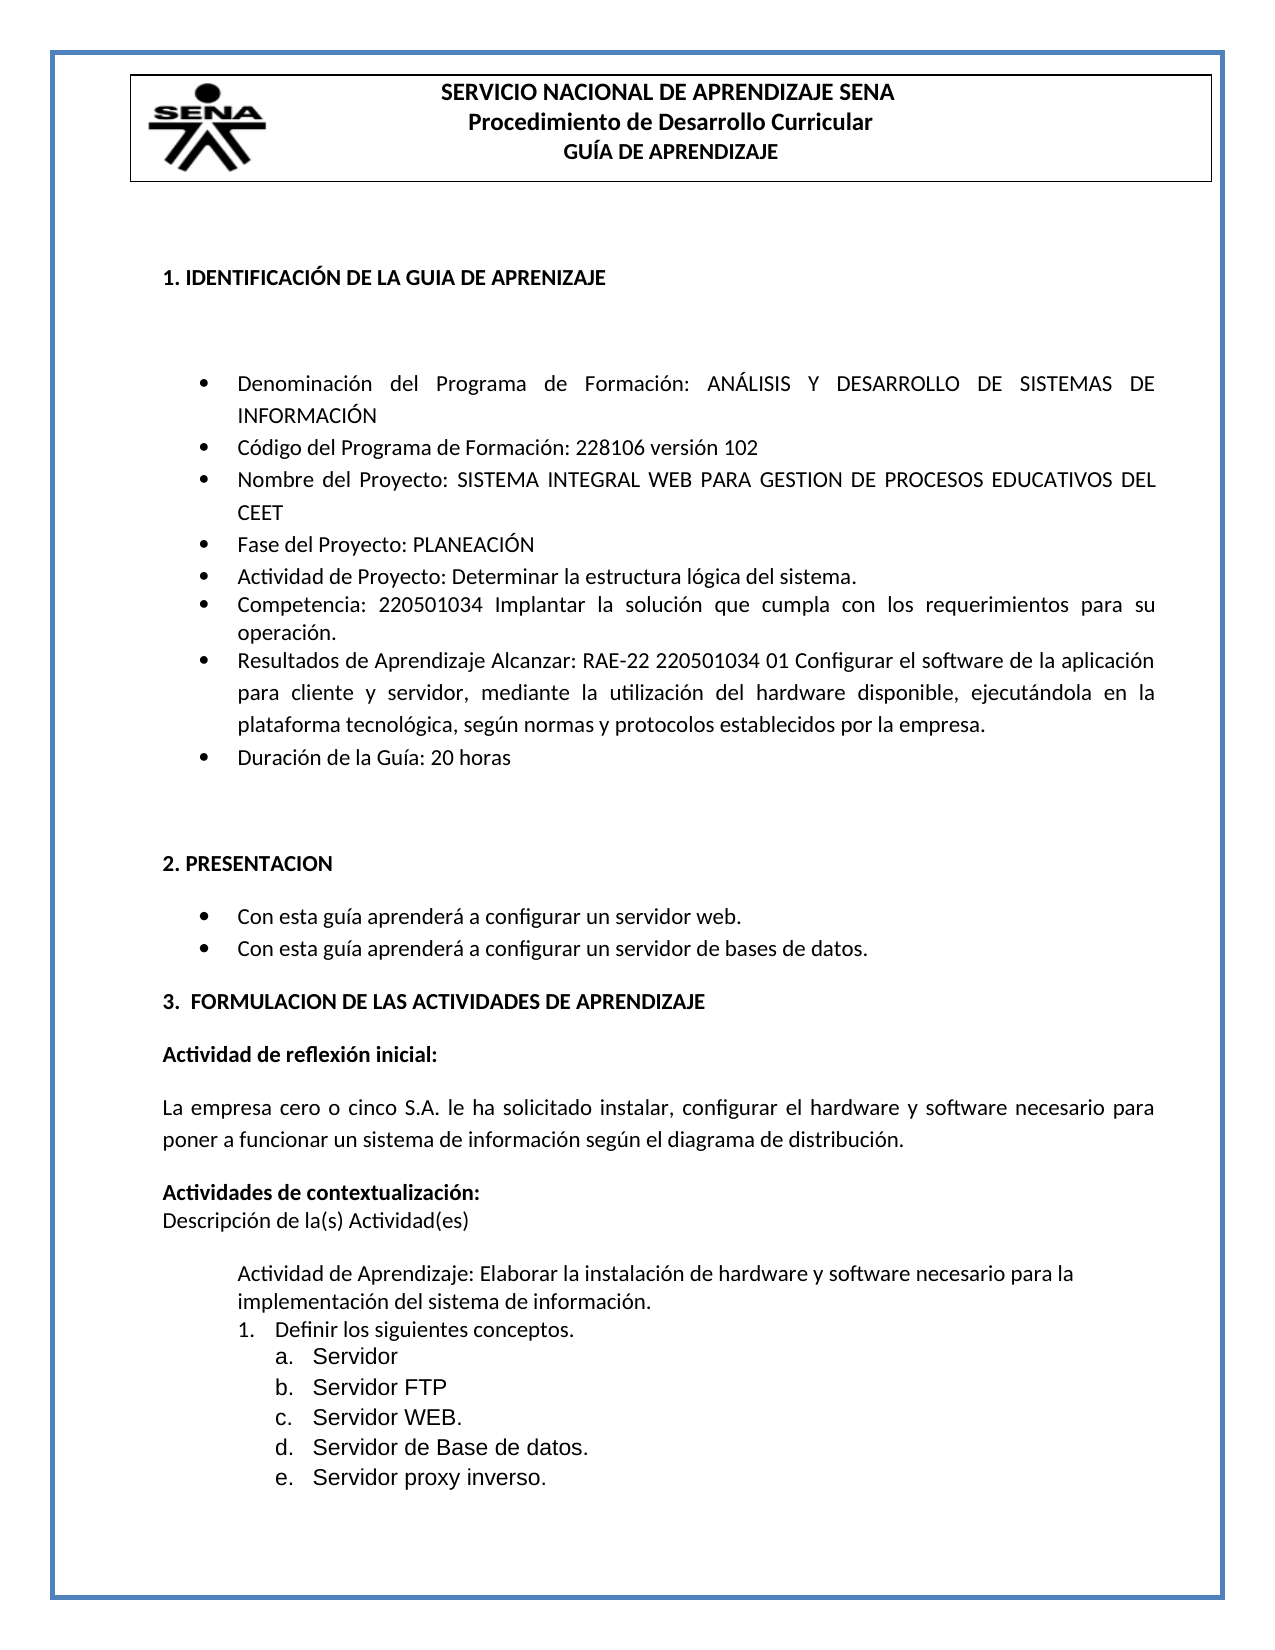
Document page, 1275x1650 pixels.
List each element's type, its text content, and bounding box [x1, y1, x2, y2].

list Servidor proxy inverso. [275, 1464, 1157, 1491]
list Nombre del Proyecto: SISTEMA INTEGRAL WEB PARA GESTION DE PROCESOS EDUCATIVOS DEL CEET [200, 466, 1157, 526]
picture [146, 80, 269, 175]
list Resultados de Aprendizaje Alcanzar: RAE-22 220501034 01 Configurar el software de la aplicación para cliente y servidor, mediante la utilización del hardware disponible, ejecutándola en la plataforma tecnológica, según normas y protocolos establecidos por la empresa. [200, 646, 1157, 738]
list Definir los siguientes conceptos. [237, 1315, 1157, 1343]
text 3. FORMULACION DE LAS ACTIVIDADES DE APRENDIZAJE [162, 987, 1157, 1015]
list Fase del Proyecto: PLANEACIÓN [200, 530, 1157, 558]
list Duración de la Guía: 20 horas [200, 743, 1157, 771]
text 1. IDENTIFICACIÓN DE LA GUIA DE APRENIZAJE [162, 263, 1157, 291]
list Servidor [275, 1343, 1157, 1370]
text La empresa cero o cinco S.A. le ha solicitado instalar, configurar el hardware y software necesario para poner a funcionar un sistema de información según el diagrama de distribución. [162, 1093, 1157, 1153]
list Servidor WEB. [275, 1404, 1157, 1430]
text 2. PRESENTACION [162, 849, 1157, 877]
list Código del Programa de Formación: 228106 versión 102 [200, 433, 1157, 461]
text Actividades de contextualización: [162, 1178, 1157, 1206]
text Actividad de reflexión inicial: [162, 1040, 1157, 1068]
list Con esta guía aprenderá a configurar un servidor de bases de datos. [200, 934, 1157, 962]
list Servidor FTP [275, 1373, 1157, 1400]
list Denominación del Programa de Formación: ANÁLISIS Y DESARROLLO DE SISTEMAS DE INFORMACIÓN [200, 369, 1157, 429]
list Servidor de Base de datos. [275, 1434, 1157, 1460]
list Actividad de Proyecto: Determinar la estructura lógica del sistema. [200, 562, 1157, 590]
list Con esta guía aprenderá a configurar un servidor web. [200, 902, 1157, 930]
list Actividad de Aprendizaje: Elaborar la instalación de hardware y software necesario para la implementación del sistema de información. [237, 1259, 1157, 1315]
list Competencia: 220501034 Implantar la solución que cumpla con los requerimientos para su operación. [200, 590, 1157, 646]
text Descripción de la(s) Actividad(es) [162, 1206, 1157, 1234]
